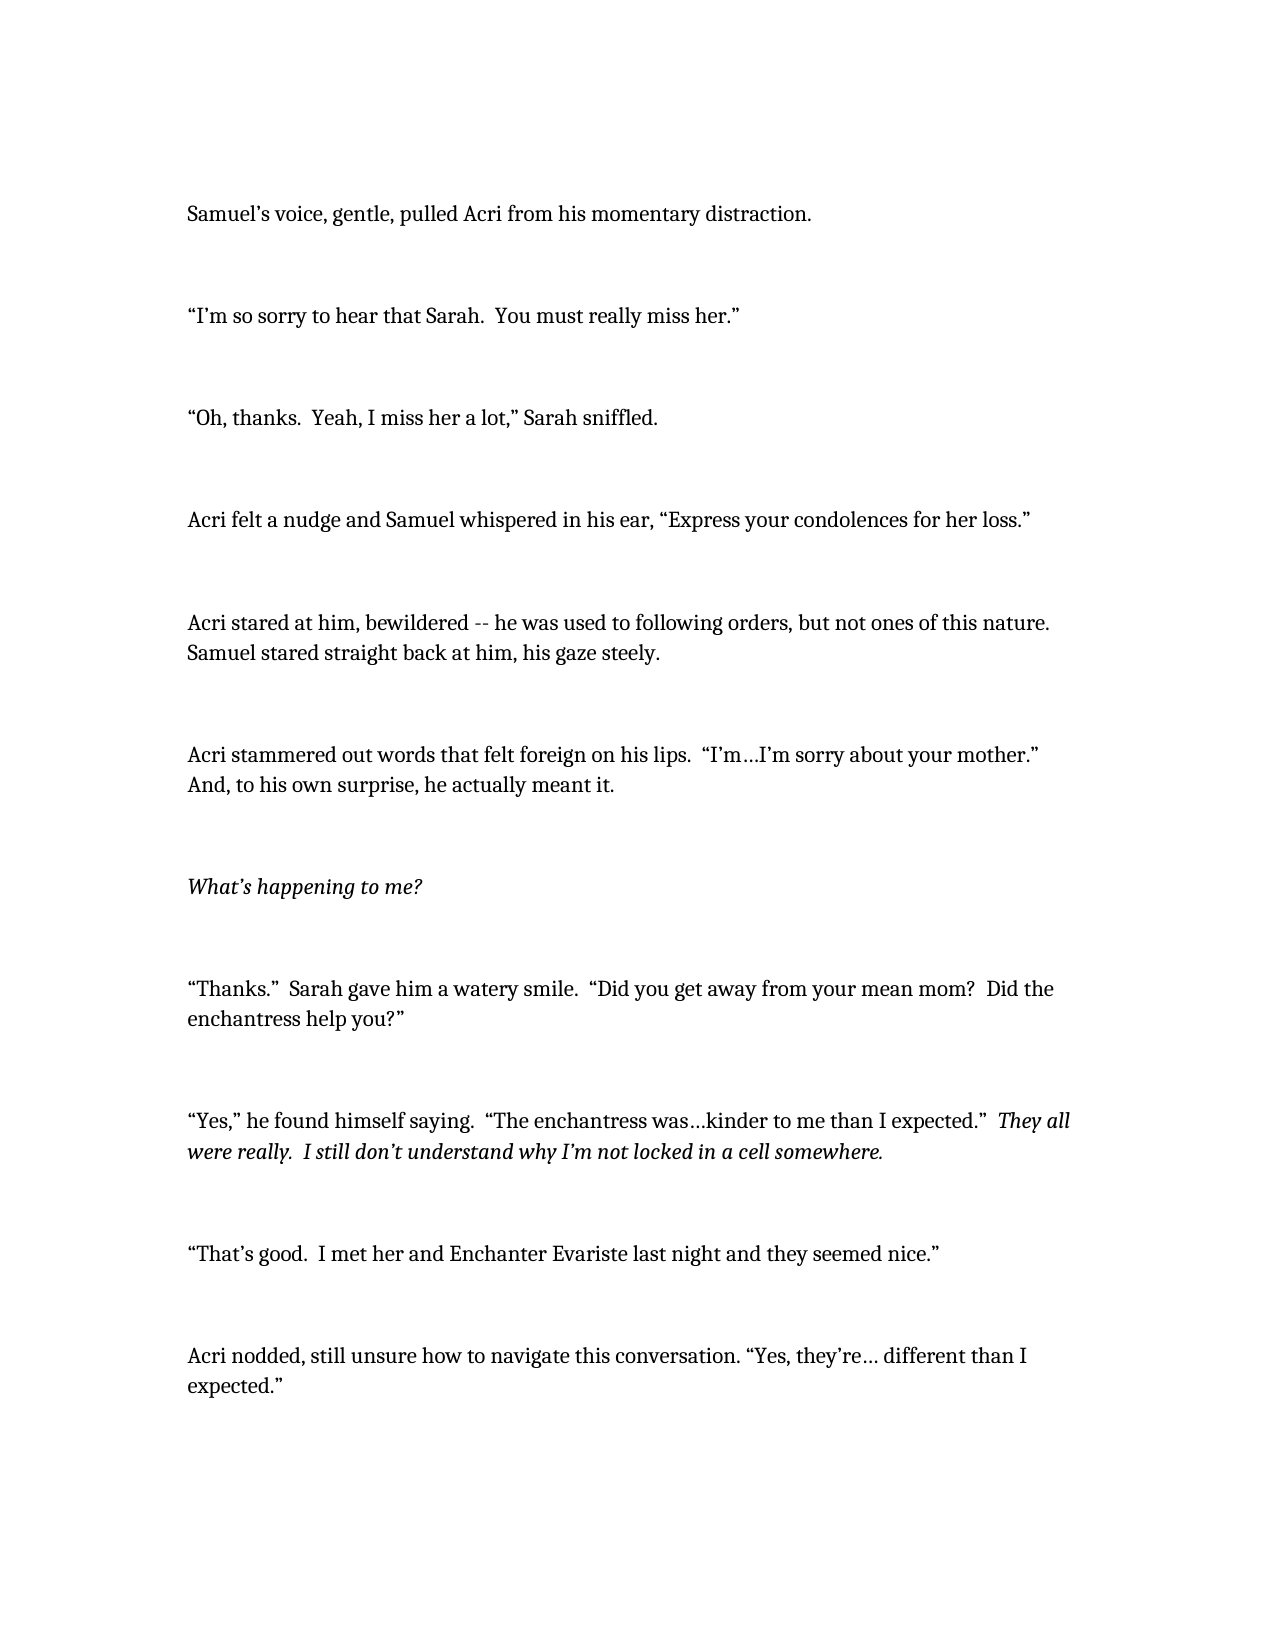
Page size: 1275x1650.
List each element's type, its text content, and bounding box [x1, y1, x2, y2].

text “Yes,” he found himself saying. “The enchantress was…kinder to me than I expected.” They all were really. I still don’t understand why I’m not locked in a cell somewhere. [187, 1108, 1087, 1165]
text “That’s good. I met her and Enchanter Evariste last night and they seemed nice.” [187, 1241, 1087, 1267]
text “I’m so sorry to hear that Sarah. You must really miss her.” [187, 303, 1087, 329]
text Acri stammered out words that felt foreign on his lips. “I’m…I’m sorry about your mother.” And, to his own surprise, he actually meant it. [187, 742, 1087, 798]
text Acri felt a nudge and Samuel whispered in his ear, “Express your condolences for her loss.” [187, 507, 1087, 534]
text “Thanks.” Sarah gave him a watery smile. “Did you get away from your mean mom? Did the enchantress help you?” [187, 976, 1087, 1033]
text What’s happening to me? [187, 874, 1087, 900]
text “Oh, thanks. Yeah, I miss her a lot,” Sarah sniffled. [187, 405, 1087, 432]
text Samuel’s voice, gentle, pulled Acri from his momentary distraction. [187, 201, 1087, 227]
text Acri stared at him, bewildered -- he was used to following orders, but not ones of this nature. Samuel stared straight back at him, his gaze steely. [187, 609, 1087, 666]
text Acri nodded, still unsure how to navigate this conversation. “Yes, they’re… different than I expected.” [187, 1343, 1087, 1399]
